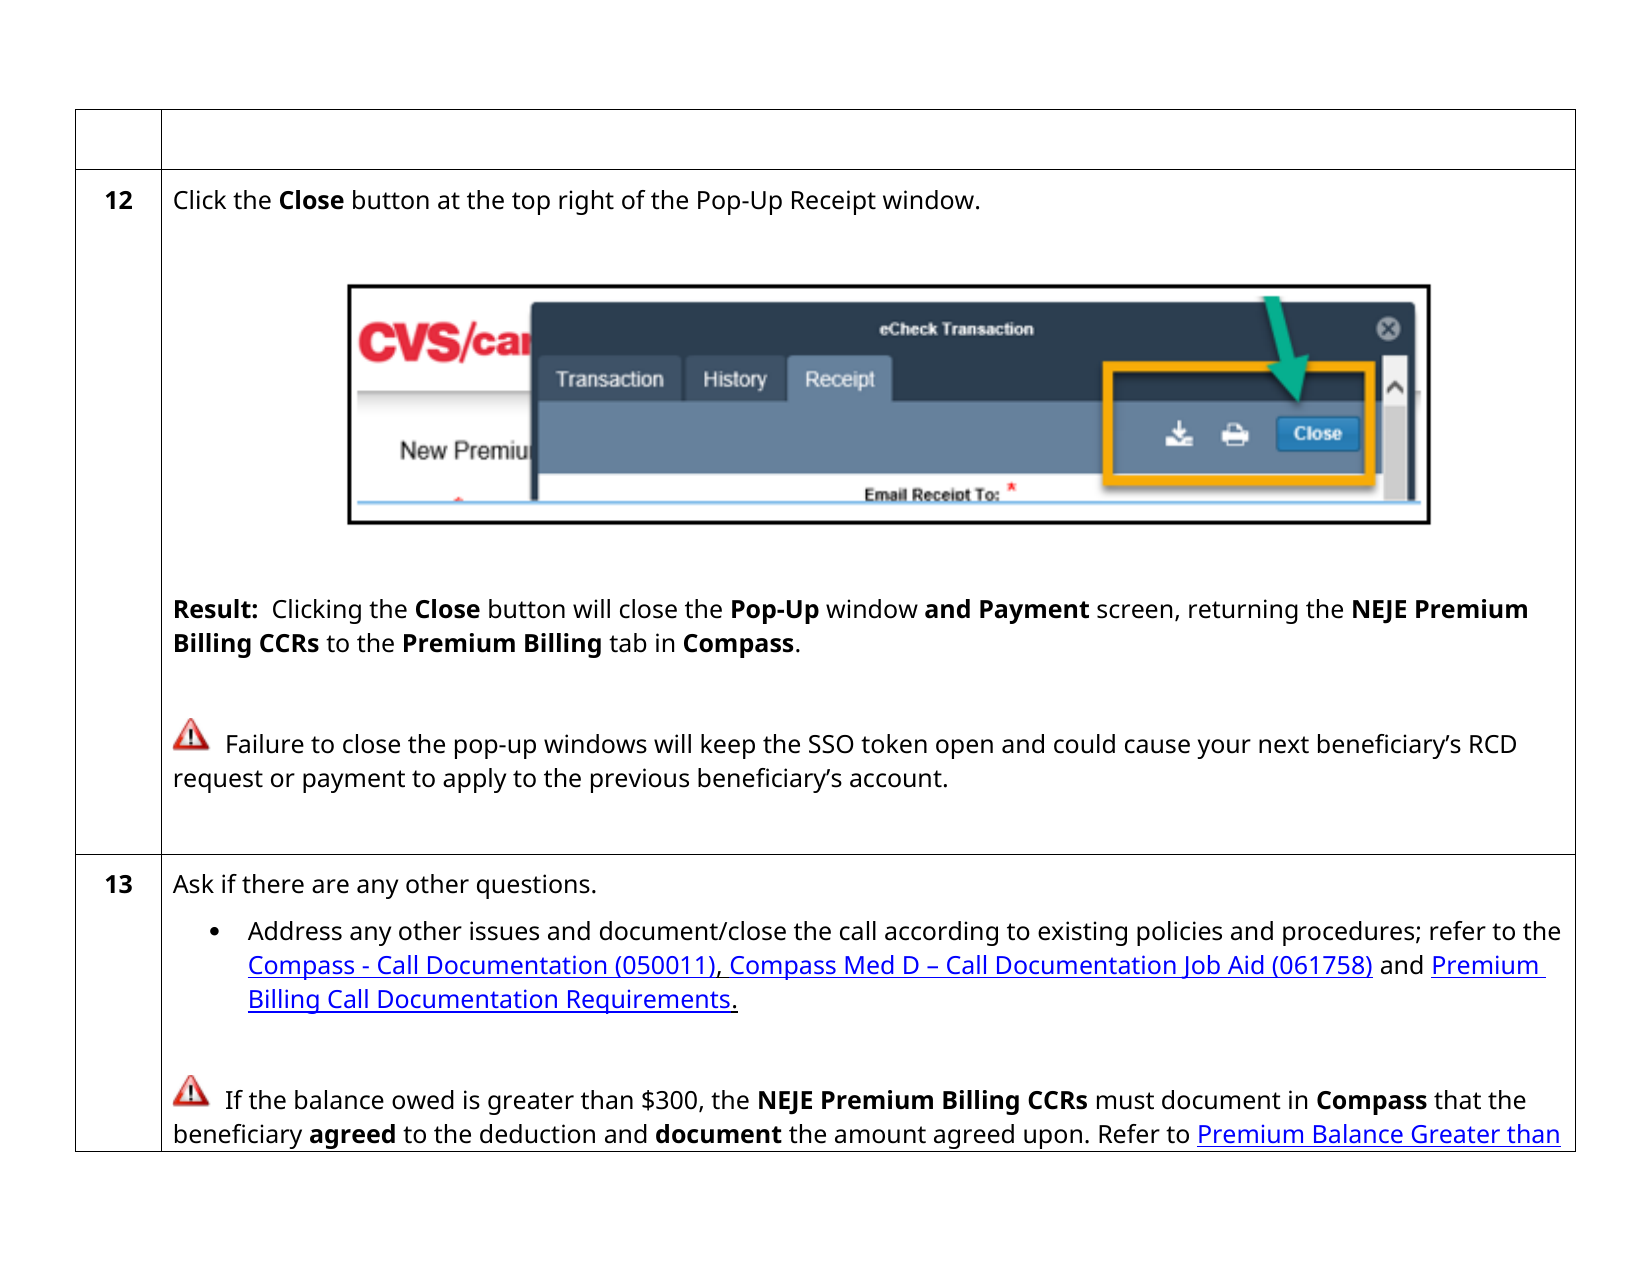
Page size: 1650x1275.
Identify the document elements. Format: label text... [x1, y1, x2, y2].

picture [172, 1075, 212, 1110]
table_cell 12 [76, 170, 161, 854]
table_cell Click the Close button at the top right of the Pop-Up Receipt window. Result: Clicking the Close button will close the Pop-Up window and Payment screen, returning the NEJE Premium Billing CCRs to the Premium Billing tab in Compass. Failure to close the pop-up windows will keep the SSO token open and could cause your next beneficiary’s RCD request or payment to apply to the previous beneficiary’s account. [162, 170, 1575, 854]
table_cell 11 [76, 110, 161, 169]
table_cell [162, 110, 1575, 169]
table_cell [162, 855, 1575, 1151]
table_cell 13 [76, 855, 161, 1151]
picture [172, 718, 212, 754]
picture [342, 275, 1439, 533]
